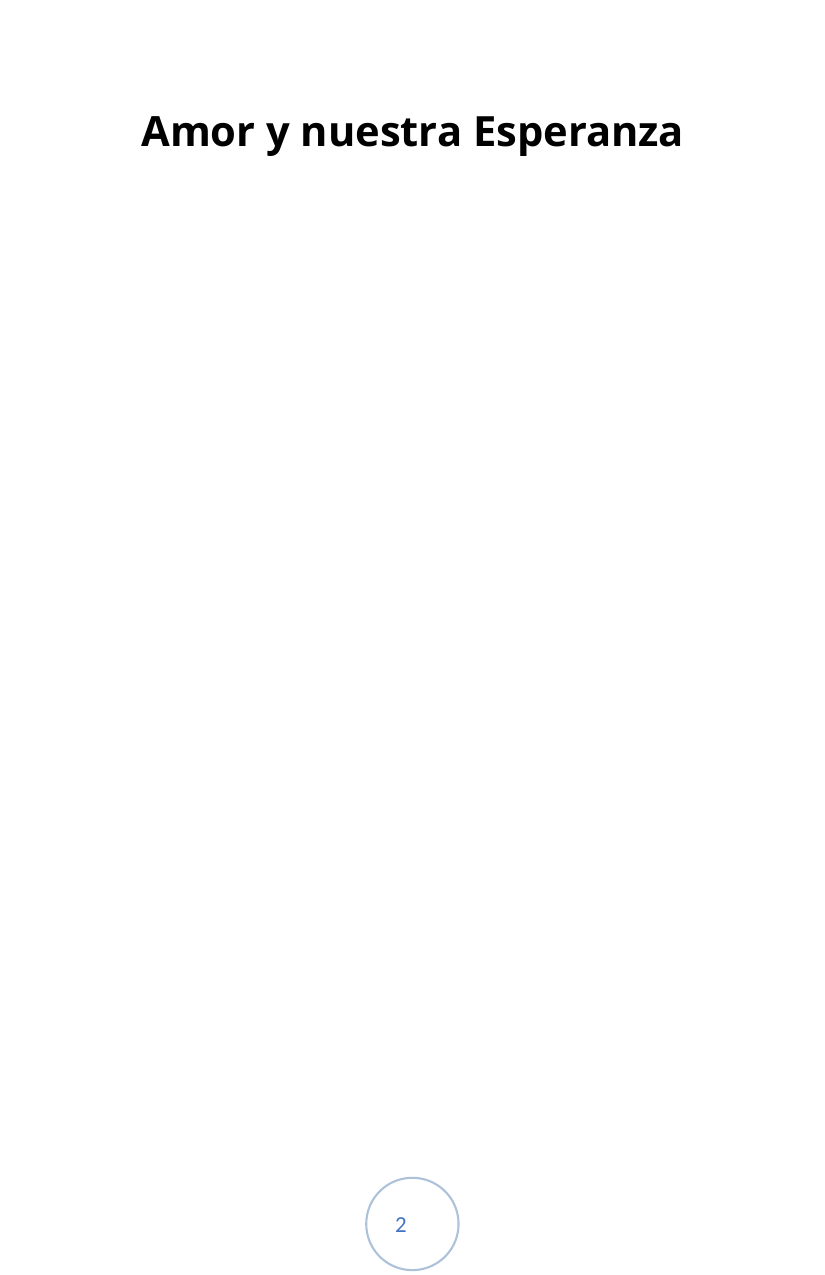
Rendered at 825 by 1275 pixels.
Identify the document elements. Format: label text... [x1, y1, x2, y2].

text Amor y nuestra Esperanza [59, 102, 766, 159]
